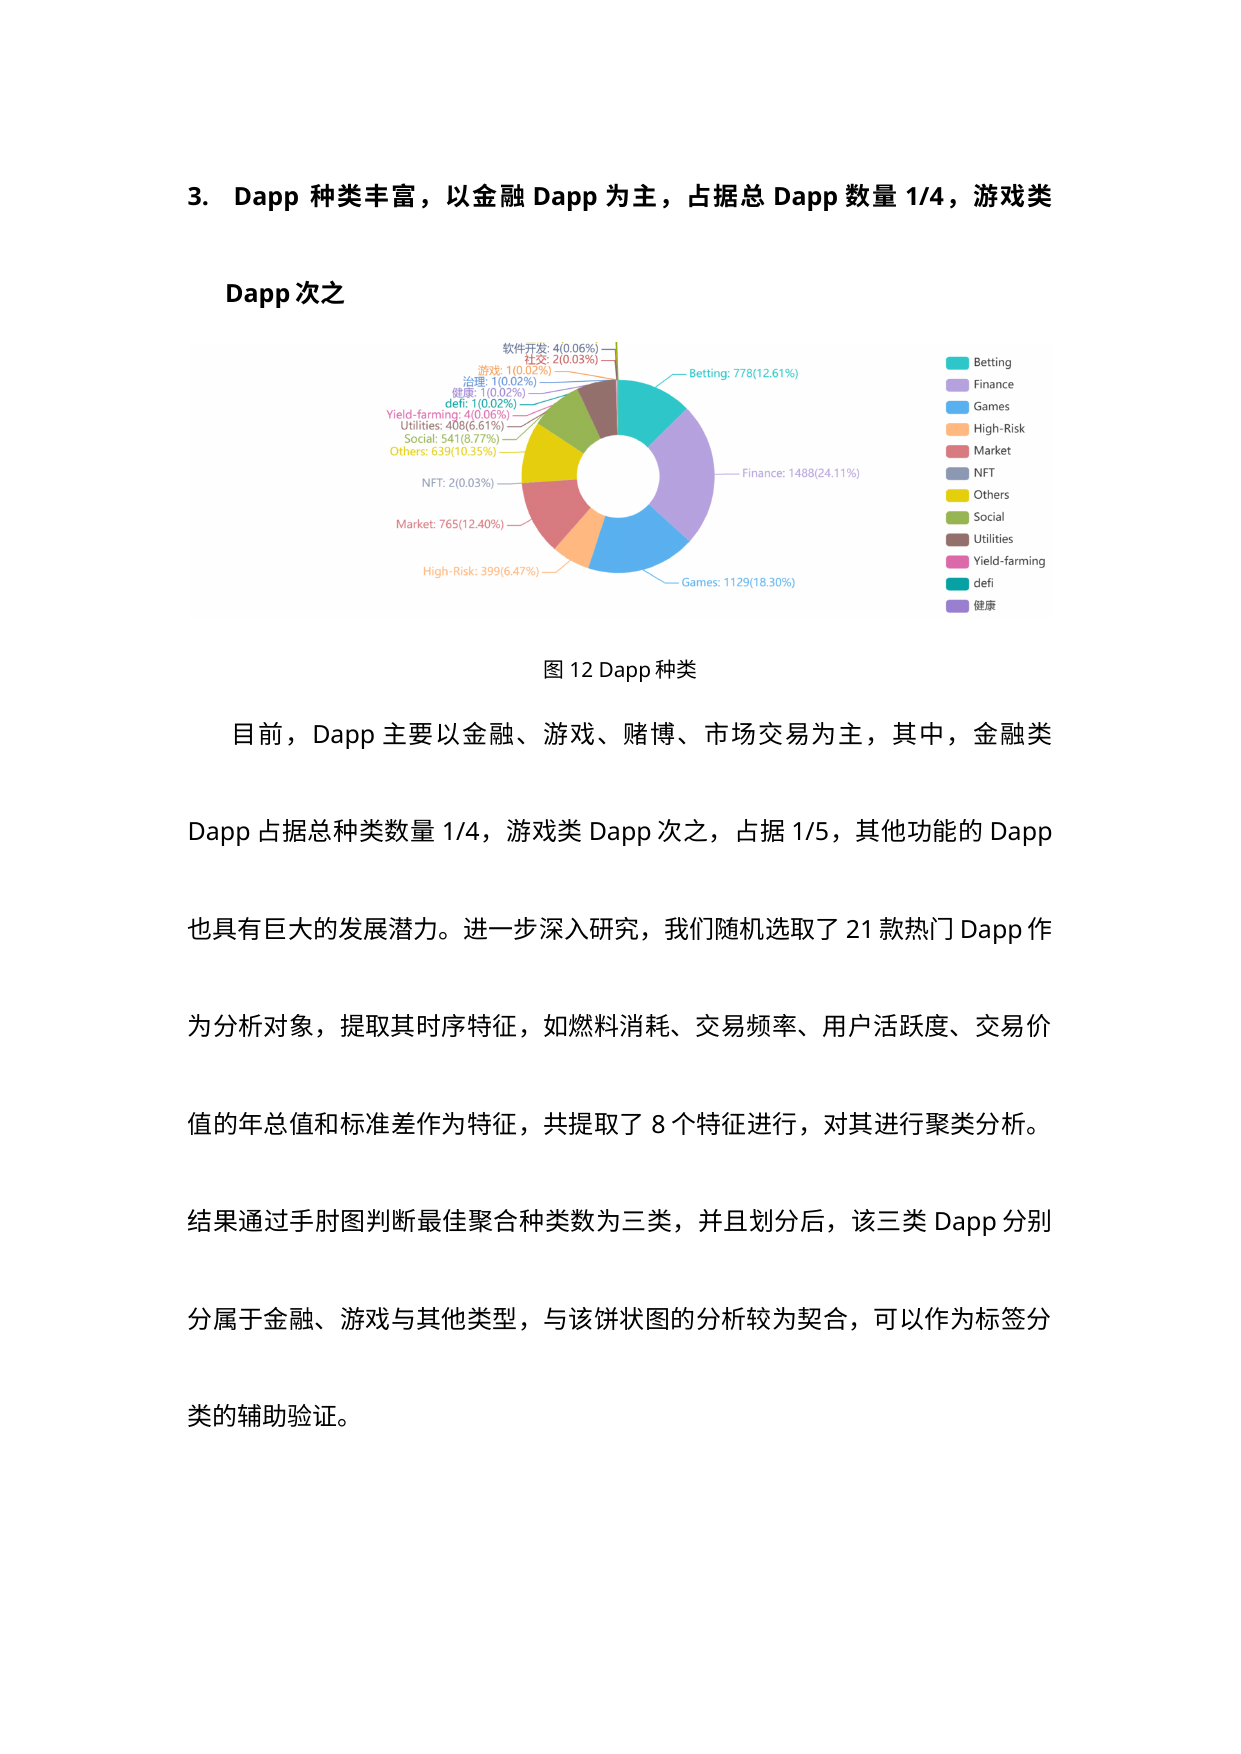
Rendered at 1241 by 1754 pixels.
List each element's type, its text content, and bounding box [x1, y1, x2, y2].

text 目前，Dapp主要以金融、游戏、赌博、市场交易为主，其中，金融类Dapp占据总种类数量1/4，游戏类Dapp次之，占据1/5，其他功能的Dapp也具有巨大的发展潜力。进一步深入研究，我们随机选取了21款热门Dapp作为分析对象，提取其时序特征，如燃料消耗、交易频率、用户活跃度、交易价值的年总值和标准差作为特征，共提取了8个特征进行，对其进行聚类分析。结果通过手肘图判断最佳聚合种类数为三类，并且划分后，该三类Dapp分别分属于金融、游戏与其他类型，与该饼状图的分析较为契合，可以作为标签分类的辅助验证。 [187, 700, 1053, 1447]
picture [187, 342, 1053, 619]
list Dapp 种类丰富，以金融Dapp为主，占据总Dapp数量1/4，游戏类Dapp次之 [187, 162, 1053, 324]
text 图 12 Dapp种类 [187, 652, 1053, 684]
